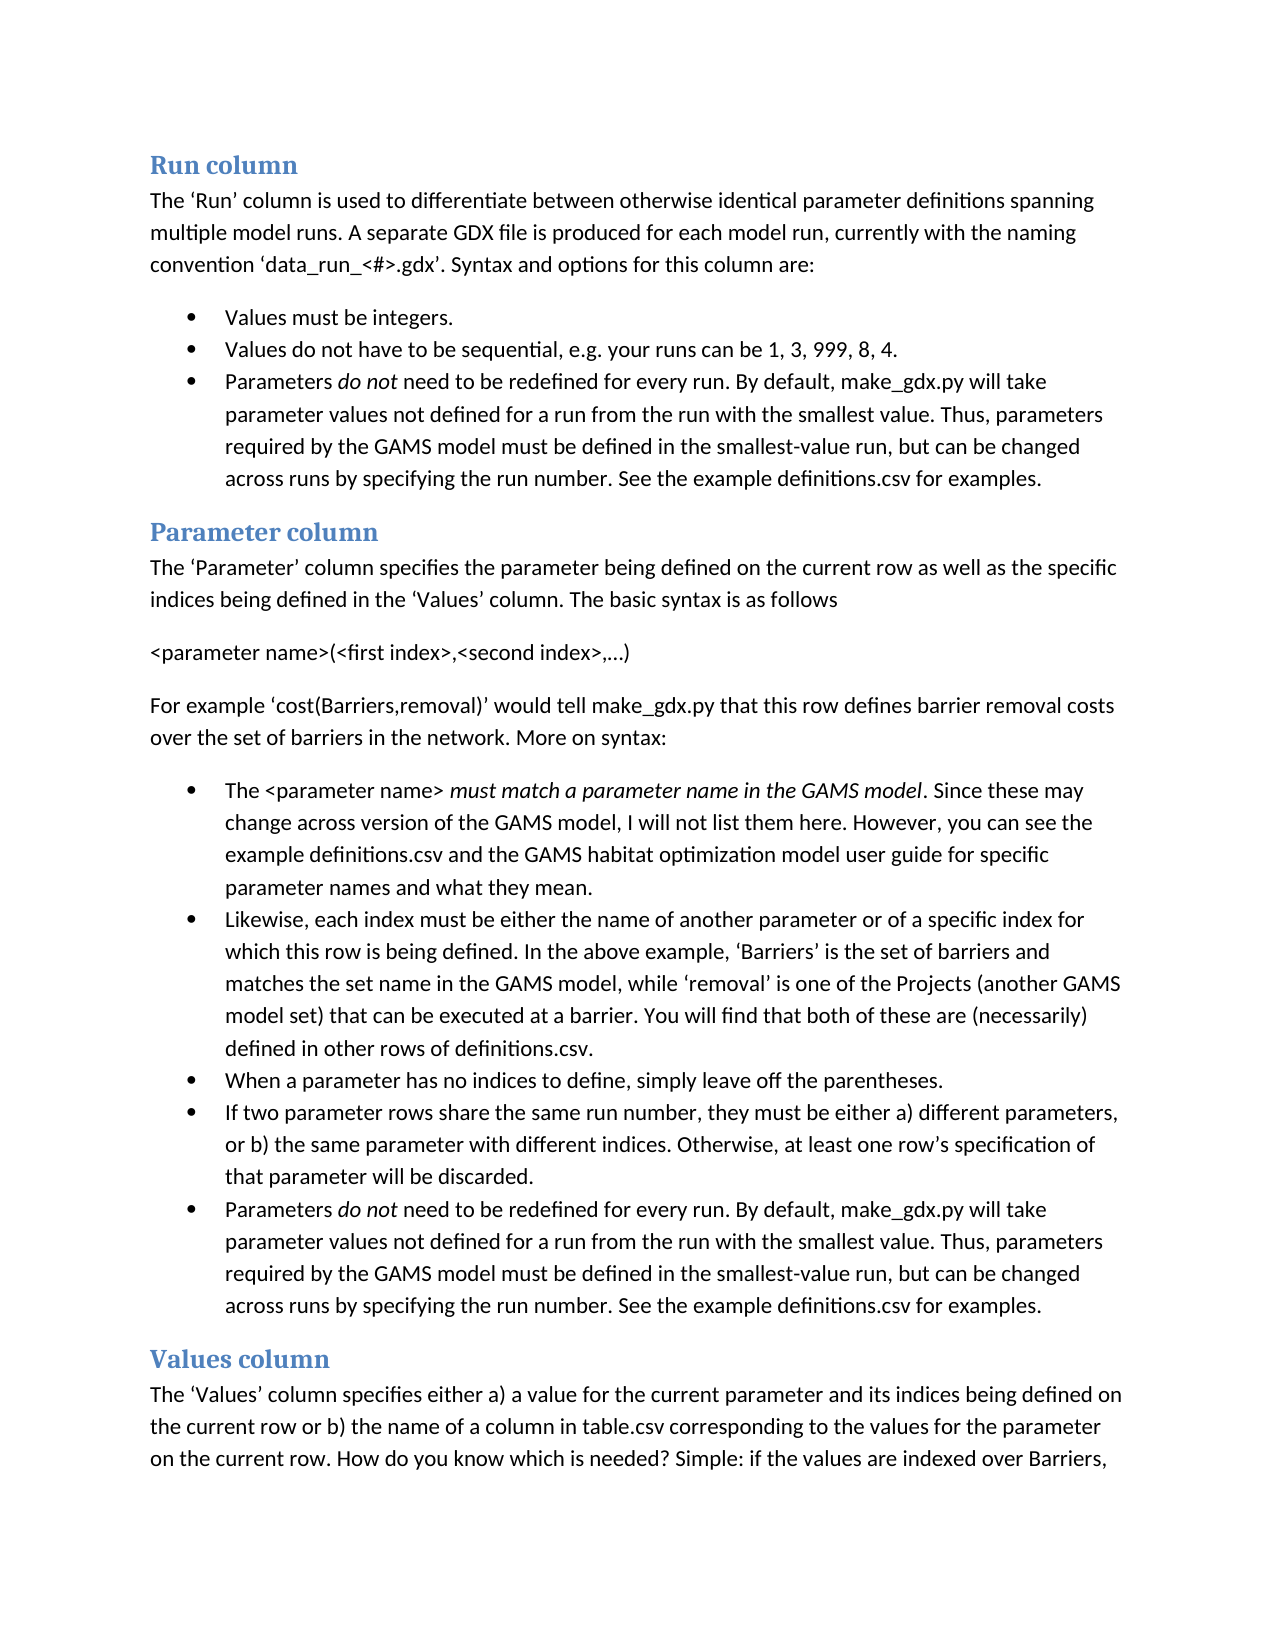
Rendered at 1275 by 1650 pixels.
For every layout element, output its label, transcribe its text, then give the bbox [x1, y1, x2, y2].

list Likewise, each index must be either the name of another parameter or of a specific index for which this row is being defined. In the above example, ‘Barriers’ is the set of barriers and matches the set name in the GAMS model, while ‘removal’ is one of the Projects (another GAMS model set) that can be executed at a barrier. You will find that both of these are (necessarily) defined in other rows of definitions.csv. [187, 905, 1125, 1062]
list Parameters do not need to be redefined for every run. By default, make_gdx.py will take parameter values not defined for a run from the run with the smallest value. Thus, parameters required by the GAMS model must be defined in the smallest-value run, but can be changed across runs by specifying the run number. See the example definitions.csv for examples. [187, 367, 1125, 492]
text For example ‘cost(Barriers,removal)’ would tell make_gdx.py that this row defines barrier removal costs over the set of barriers in the network. More on syntax: [150, 691, 1125, 751]
text <parameter name>(<first index>,<second index>,…) [150, 638, 1125, 666]
subtitle Run column [150, 150, 1125, 181]
list Parameters do not need to be redefined for every run. By default, make_gdx.py will take parameter values not defined for a run from the run with the smallest value. Thus, parameters required by the GAMS model must be defined in the smallest-value run, but can be changed across runs by specifying the run number. See the example definitions.csv for examples. [187, 1195, 1125, 1319]
subtitle Parameter column [150, 517, 1125, 548]
list When a parameter has no indices to define, simply leave off the parentheses. [187, 1066, 1125, 1094]
list Values must be integers. [187, 303, 1125, 331]
list The <parameter name> must match a parameter name in the GAMS model. Since these may change across version of the GAMS model, I will not list them here. However, you can see the example definitions.csv and the GAMS habitat optimization model user guide for specific parameter names and what they mean. [187, 776, 1125, 901]
list Values do not have to be sequential, e.g. your runs can be 1, 3, 999, 8, 4. [187, 335, 1125, 363]
subtitle Values column [150, 1344, 1125, 1375]
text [150, 1380, 1125, 1472]
text The ‘Parameter’ column specifies the parameter being defined on the current row as well as the specific indices being defined in the ‘Values’ column. The basic syntax is as follows [150, 553, 1125, 613]
text The ‘Run’ column is used to differentiate between otherwise identical parameter definitions spanning multiple model runs. A separate GDX file is produced for each model run, currently with the naming convention ‘data_run_<#>.gdx’. Syntax and options for this column are: [150, 186, 1125, 278]
list If two parameter rows share the same run number, they must be either a) different parameters, or b) the same parameter with different indices. Otherwise, at least one row’s specification of that parameter will be discarded. [187, 1098, 1125, 1191]
